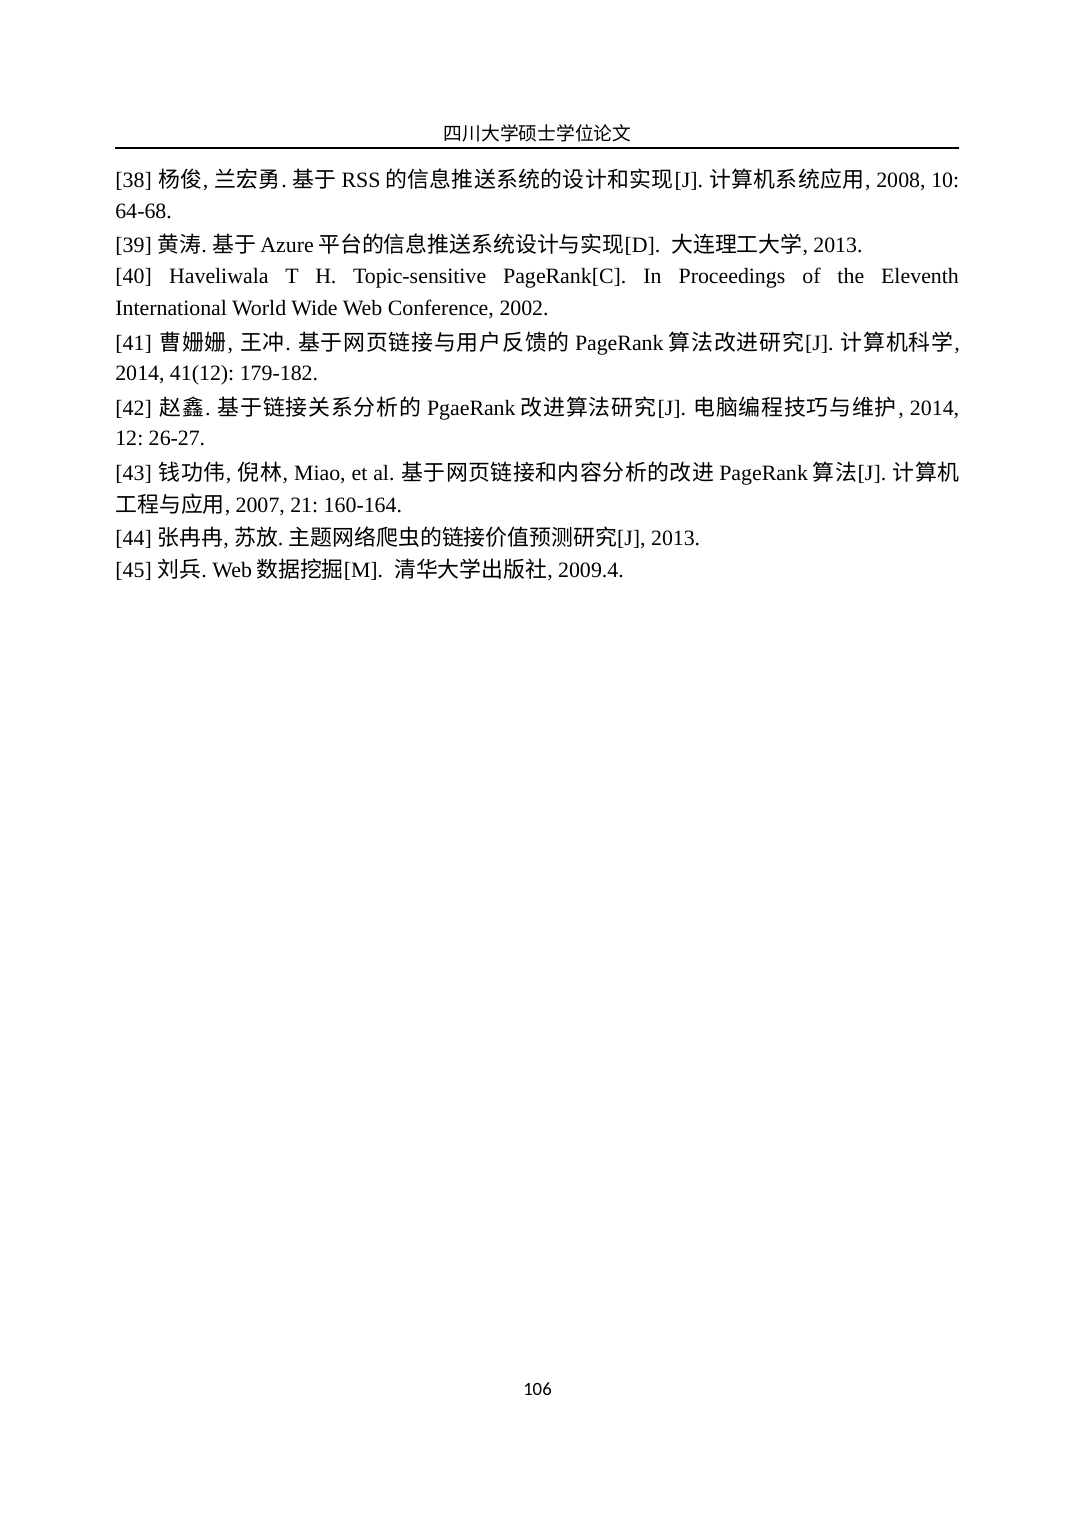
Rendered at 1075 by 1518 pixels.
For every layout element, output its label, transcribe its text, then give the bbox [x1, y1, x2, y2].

text [38] 杨俊, 兰宏勇. 基于RSS的信息推送系统的设计和实现[J]. 计算机系统应用, 2008, 10: 64-68. [115, 162, 959, 227]
text [43] 钱功伟, 倪林, Miao, et al. 基于网页链接和内容分析的改进PageRank算法[J]. 计算机工程与应用, 2007, 21: 160-164. [115, 454, 959, 519]
text [42] 赵鑫. 基于链接关系分析的PgaeRank改进算法研究[J]. 电脑编程技巧与维护, 2014, 12: 26-27. [115, 389, 959, 454]
text [40] Haveliwala T H. Topic-sensitive PageRank[C]. In Proceedings of the Eleventh International World Wide Web Conference, 2002. [115, 259, 959, 324]
text [41] 曹姗姗, 王冲. 基于网页链接与用户反馈的PageRank算法改进研究[J]. 计算机科学, 2014, 41(12): 179-182. [115, 324, 959, 389]
text [39] 黄涛. 基于Azure平台的信息推送系统设计与实现[D]. 大连理工大学, 2013. [115, 227, 959, 259]
text [45] 刘兵. Web数据挖掘[M]. 清华大学出版社, 2009.4. [115, 552, 959, 584]
text [44] 张冉冉, 苏放. 主题网络爬虫的链接价值预测研究[J], 2013. [115, 519, 959, 552]
